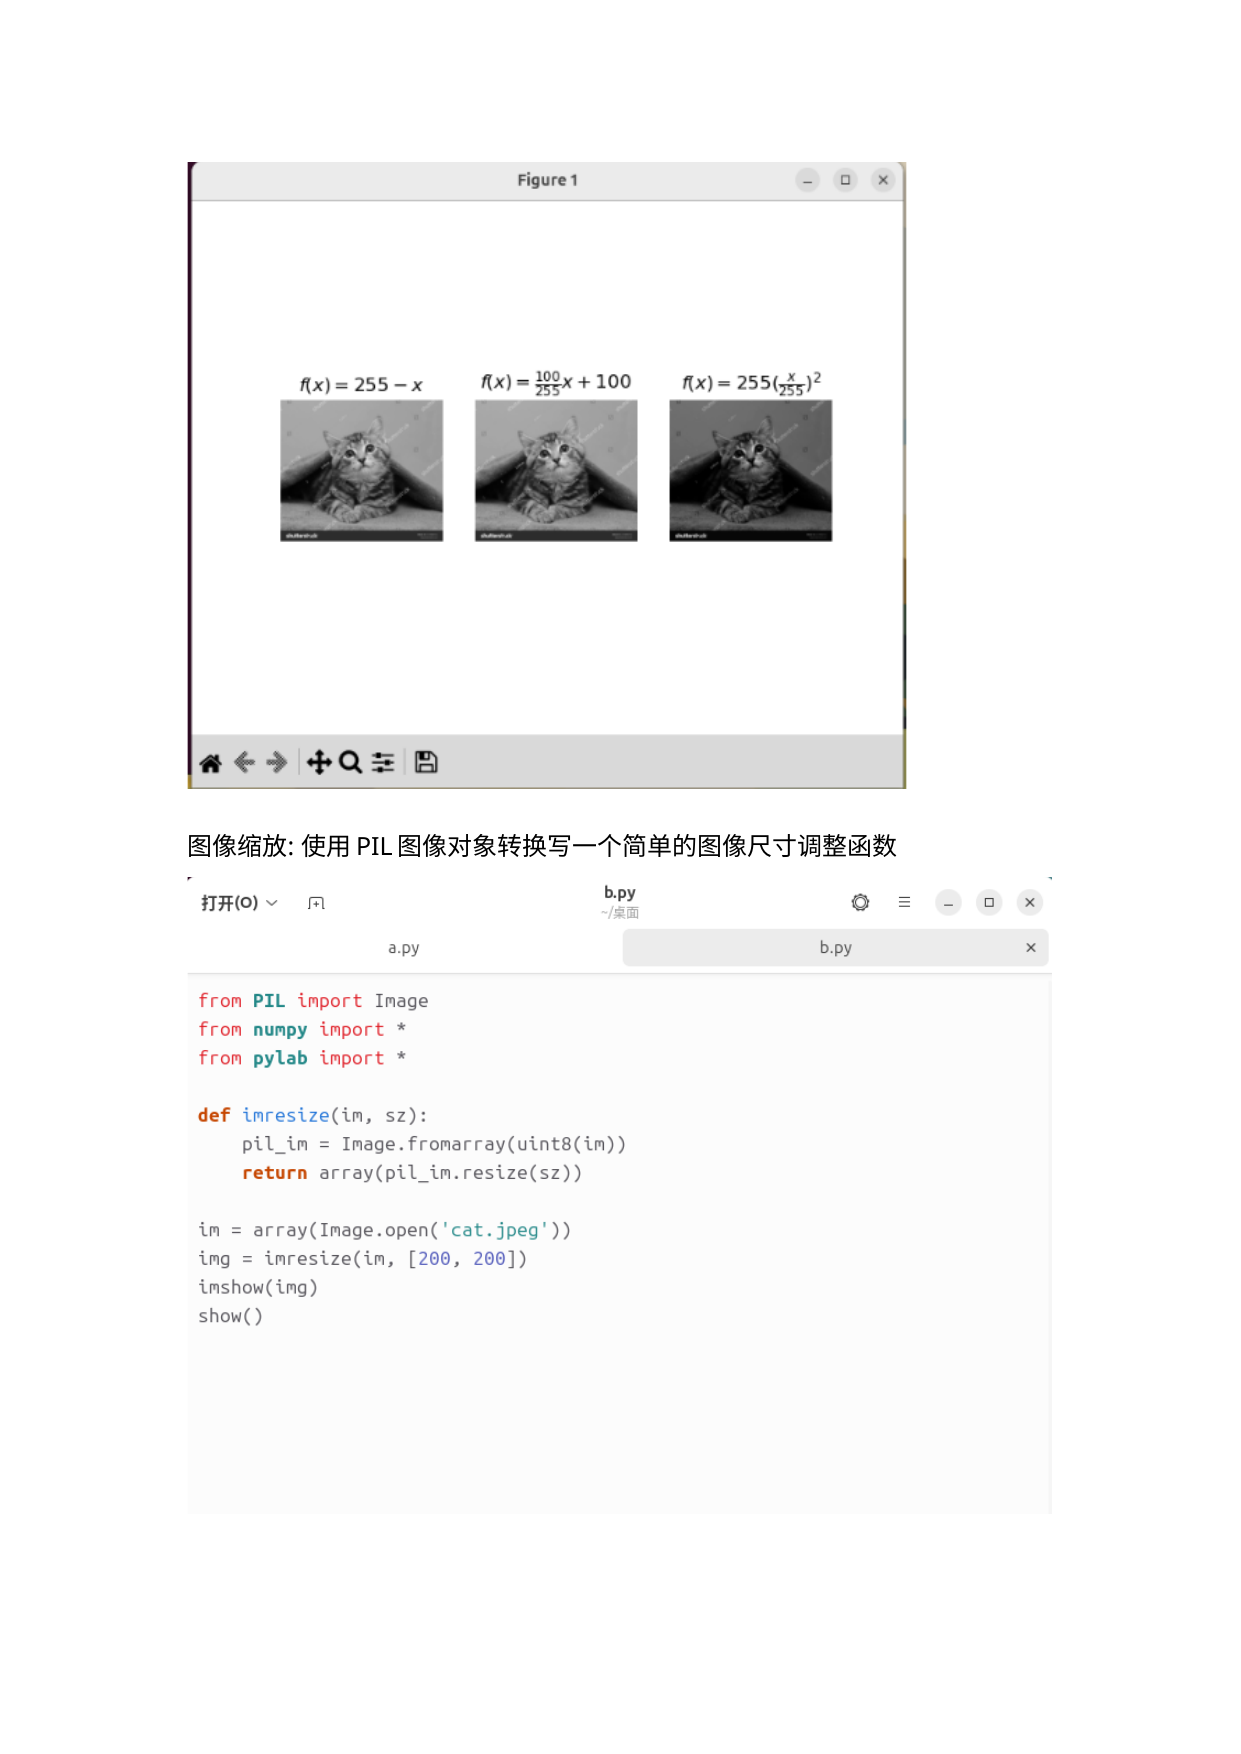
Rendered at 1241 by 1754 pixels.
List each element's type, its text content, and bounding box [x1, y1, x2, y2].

picture [187, 162, 907, 789]
text 图像缩放: 使用PIL图像对象转换写一个简单的图像尺寸调整函数 [187, 812, 1053, 877]
picture [187, 877, 1052, 1514]
